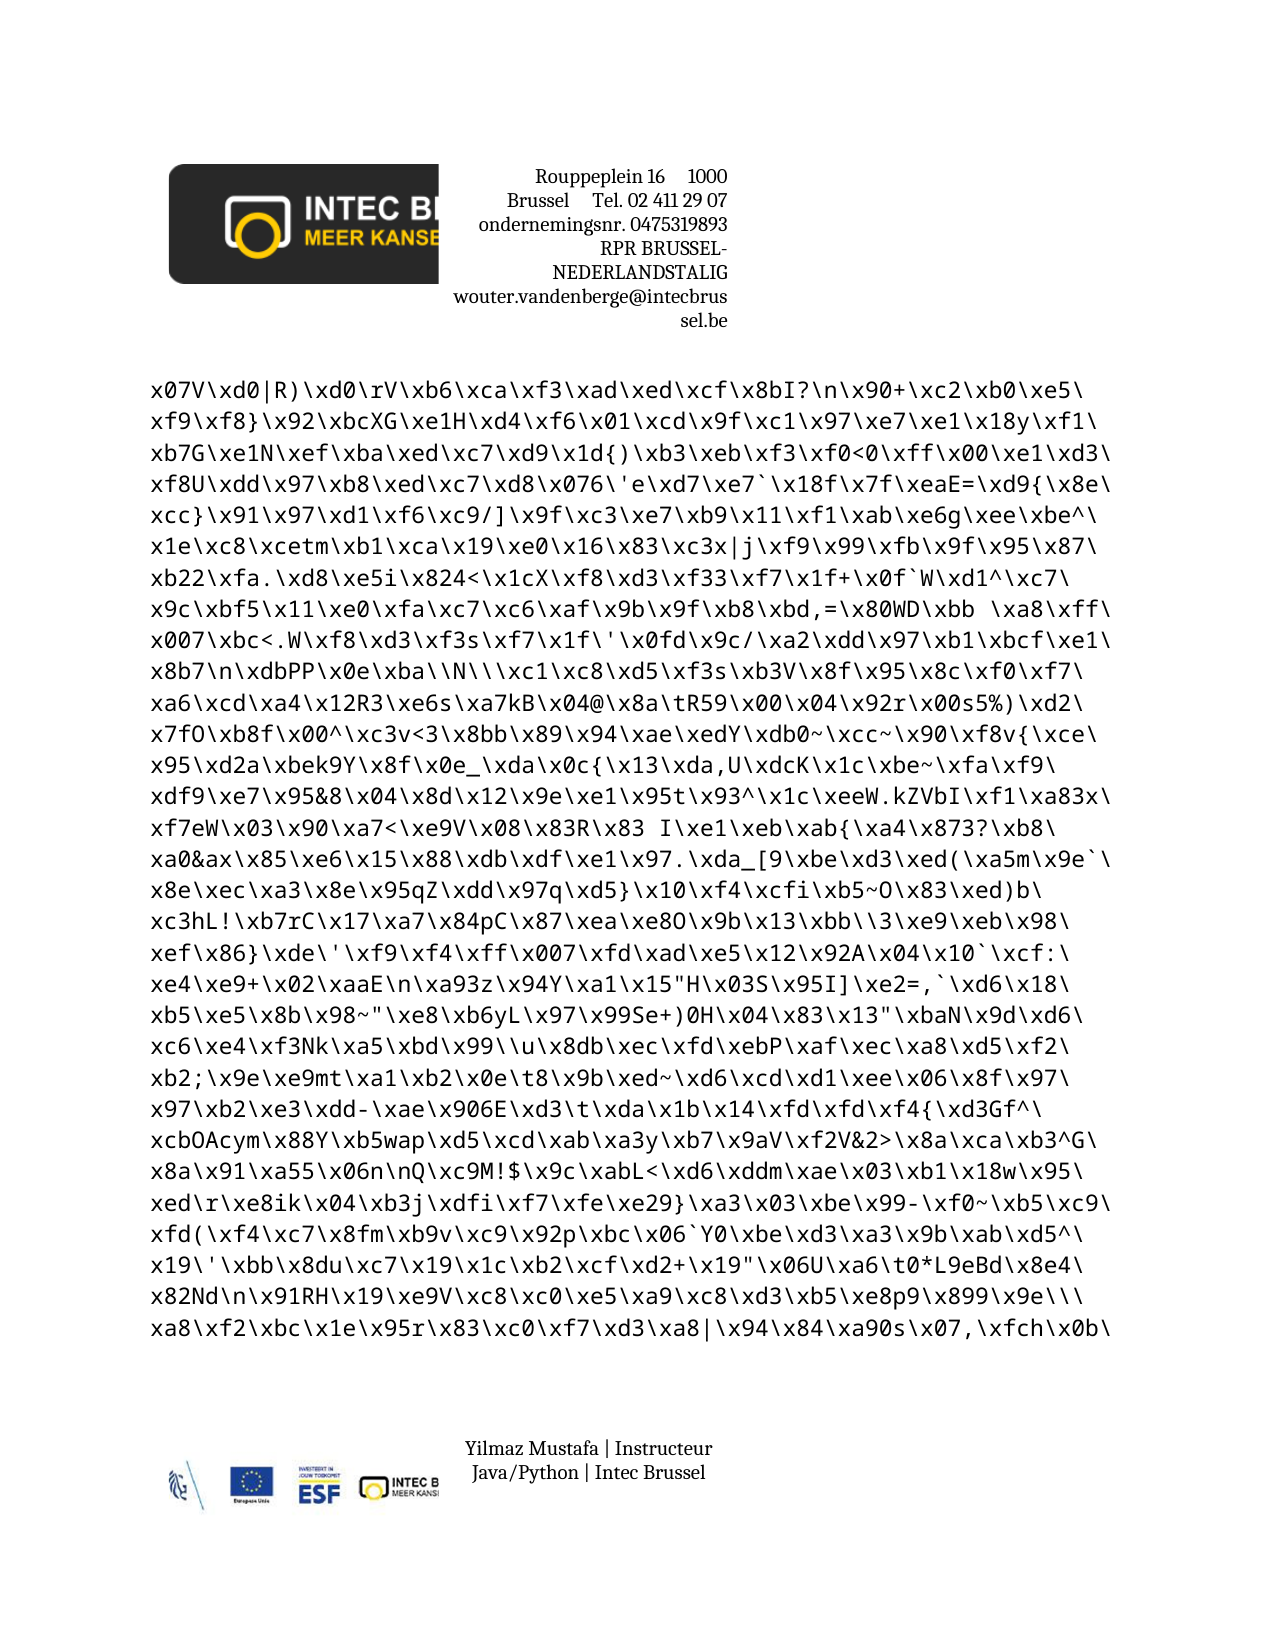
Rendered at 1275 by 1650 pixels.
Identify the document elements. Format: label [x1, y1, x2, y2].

picture [168, 1436, 439, 1534]
picture [168, 164, 439, 284]
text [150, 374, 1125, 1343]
